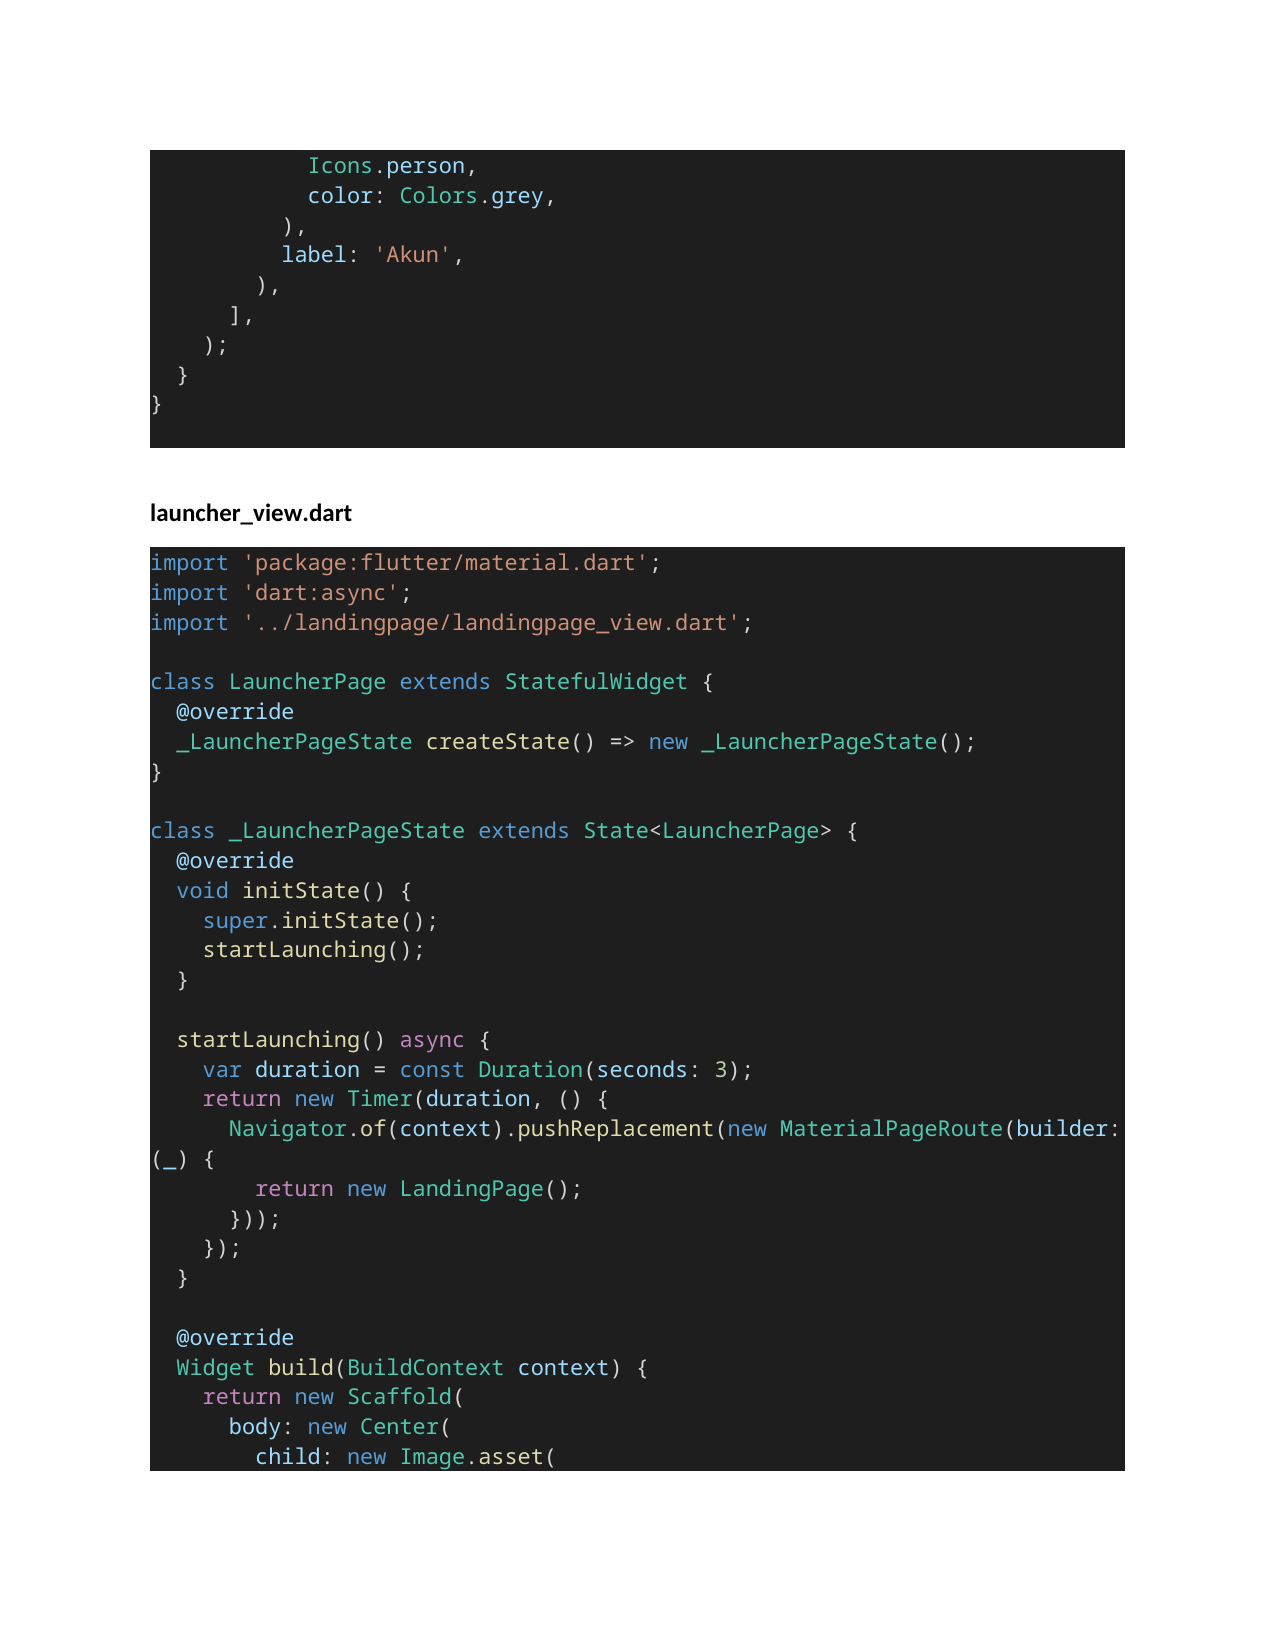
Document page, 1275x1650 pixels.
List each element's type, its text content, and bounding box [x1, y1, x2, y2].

text class LauncherPage extends StatefulWidget { [150, 666, 1125, 696]
text import '../landingpage/landingpage_view.dart'; [150, 607, 1125, 636]
text } [150, 756, 1125, 785]
text import 'package:flutter/material.dart'; [150, 547, 1125, 577]
text super.initState(); [150, 904, 1125, 934]
text launcher_view.dart [150, 497, 1125, 528]
text var duration = const Duration(seconds: 3); [150, 1053, 1125, 1083]
text import 'dart:async'; [150, 577, 1125, 607]
text return new Timer(duration, () { [150, 1083, 1125, 1113]
text startLaunching(); [150, 934, 1125, 964]
text @override [150, 845, 1125, 875]
text } [150, 388, 1125, 418]
text _LauncherPageState createState() => new _LauncherPageState(); [150, 726, 1125, 756]
text })); [150, 1202, 1125, 1232]
text ); [150, 329, 1125, 358]
text label: 'Akun', [150, 239, 1125, 269]
text } [150, 1262, 1125, 1292]
text color: Colors.grey, [150, 180, 1125, 209]
text @override [150, 1322, 1125, 1351]
text ], [150, 299, 1125, 329]
text startLaunching() async { [150, 1024, 1125, 1053]
text return new LandingPage(); [150, 1173, 1125, 1202]
text body: new Center( [150, 1411, 1125, 1441]
text ), [150, 269, 1125, 299]
text return new Scaffold( [150, 1381, 1125, 1411]
text Icons.person, [150, 150, 1125, 180]
text @override [150, 696, 1125, 726]
text }); [150, 1232, 1125, 1262]
text Navigator.of(context).pushReplacement(new MaterialPageRoute(builder: (_) { [150, 1113, 1125, 1173]
text Widget build(BuildContext context) { [150, 1351, 1125, 1381]
text class _LauncherPageState extends State<LauncherPage> { [150, 815, 1125, 845]
text } [150, 358, 1125, 388]
text } [150, 964, 1125, 994]
text child: new Image.asset( [150, 1441, 1125, 1471]
text void initState() { [150, 875, 1125, 904]
text ), [150, 209, 1125, 239]
